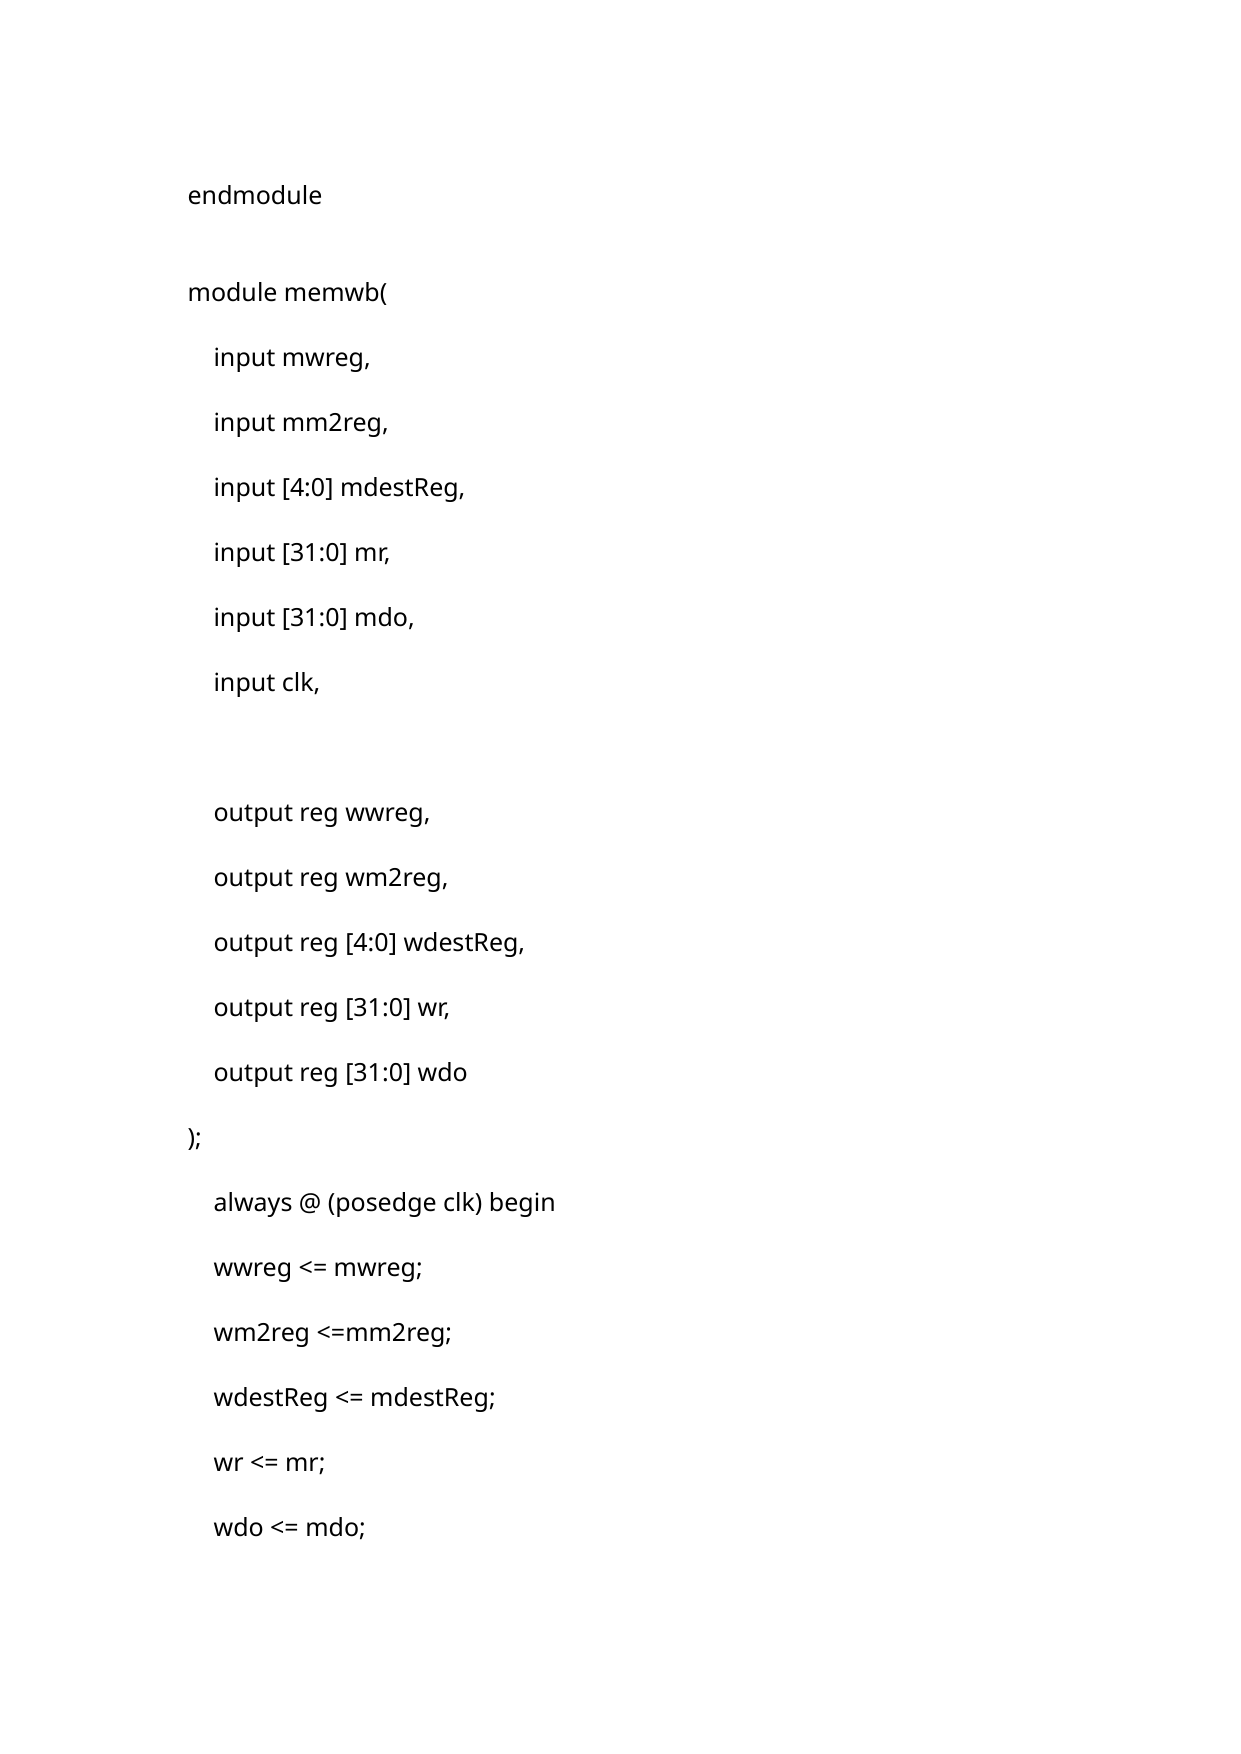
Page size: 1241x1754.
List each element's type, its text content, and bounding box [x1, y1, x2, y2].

text input [31:0] mr, [187, 519, 1053, 584]
text wdo <= mdo; [187, 1494, 1053, 1559]
text module memwb( [187, 259, 1053, 324]
text endmodule [187, 162, 1053, 227]
text wr <= mr; [187, 1429, 1053, 1494]
text wdestReg <= mdestReg; [187, 1364, 1053, 1429]
text output reg [31:0] wr, [187, 974, 1053, 1039]
text input [4:0] mdestReg, [187, 454, 1053, 519]
text always @ (posedge clk) begin [187, 1169, 1053, 1234]
text output reg [4:0] wdestReg, [187, 909, 1053, 974]
text output reg [31:0] wdo [187, 1039, 1053, 1104]
text ); [187, 1104, 1053, 1169]
text input mm2reg, [187, 389, 1053, 454]
text output reg wwreg, [187, 779, 1053, 844]
text input [31:0] mdo, [187, 584, 1053, 649]
text input mwreg, [187, 324, 1053, 389]
text wwreg <= mwreg; [187, 1234, 1053, 1299]
text output reg wm2reg, [187, 844, 1053, 909]
text wm2reg <=mm2reg; [187, 1299, 1053, 1364]
text input clk, [187, 649, 1053, 714]
